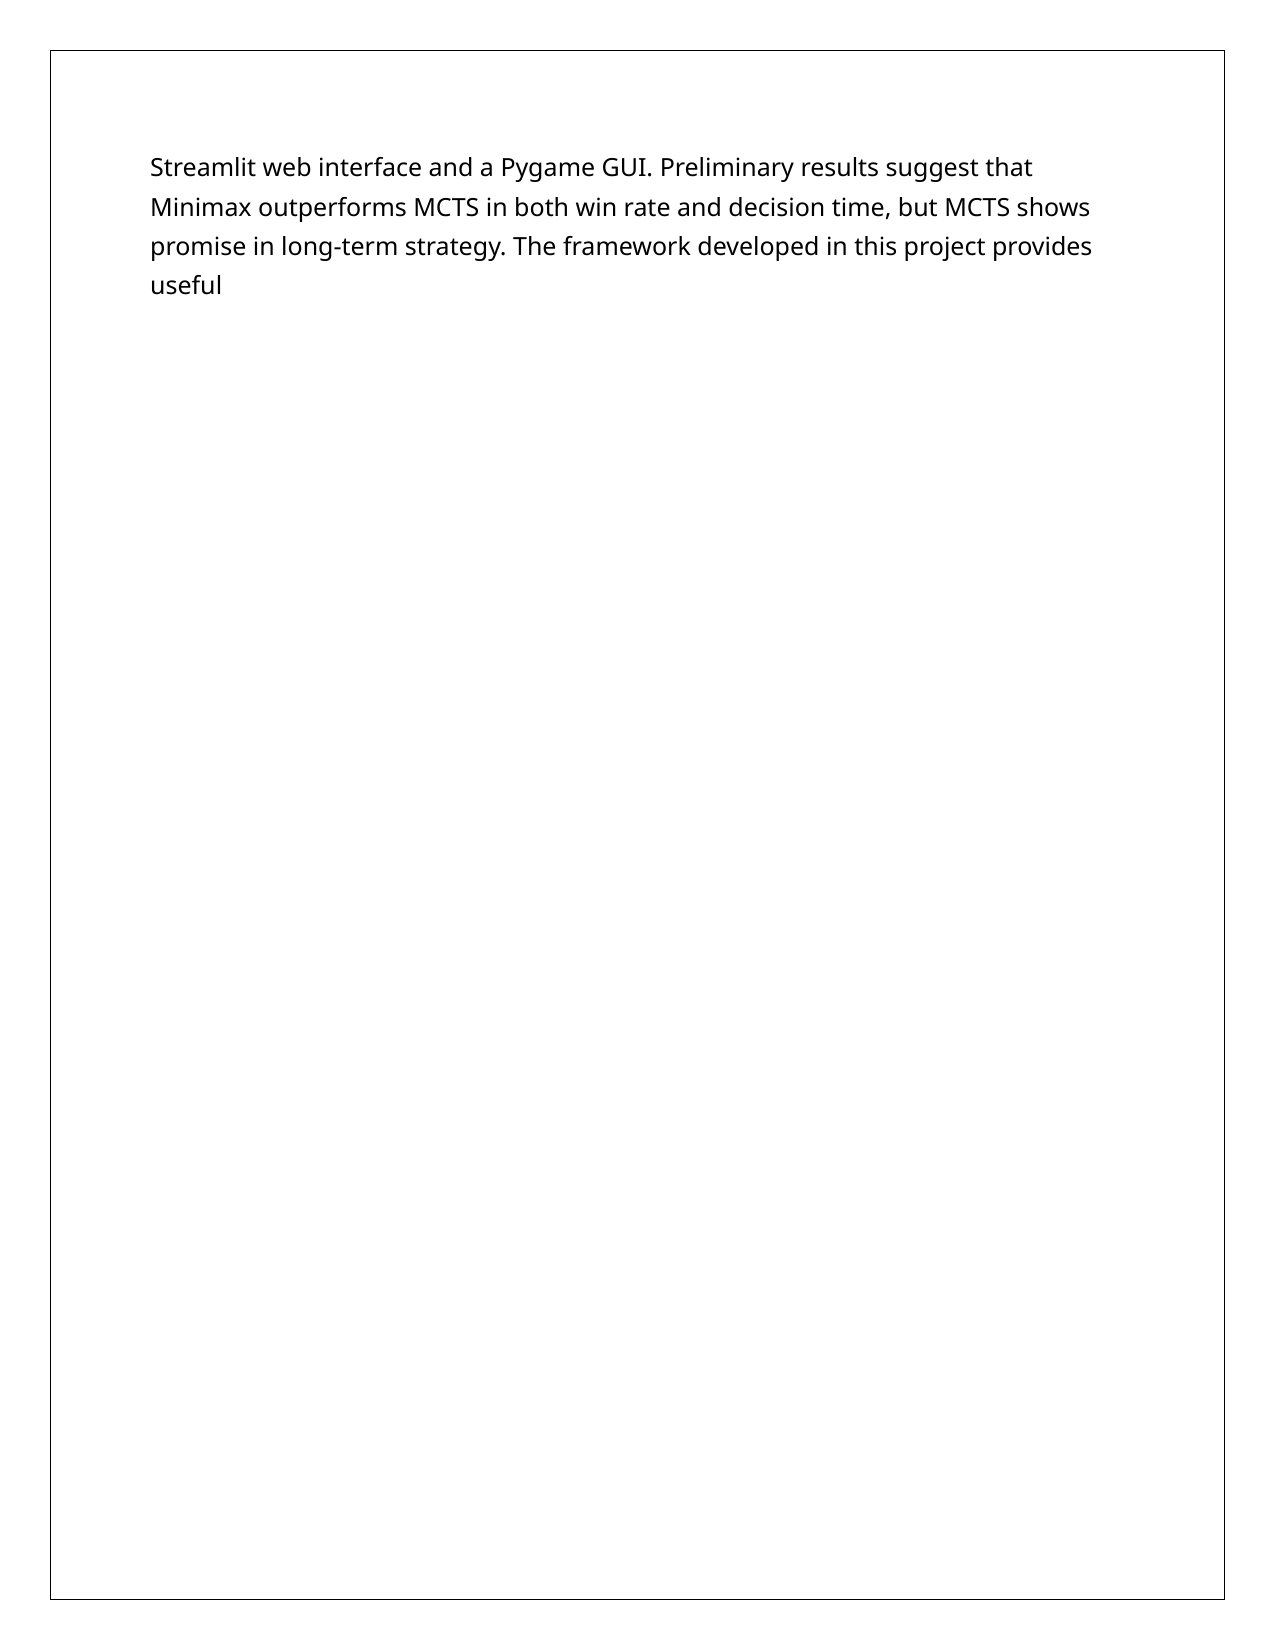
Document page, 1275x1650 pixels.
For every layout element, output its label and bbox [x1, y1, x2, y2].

text [150, 150, 1125, 302]
